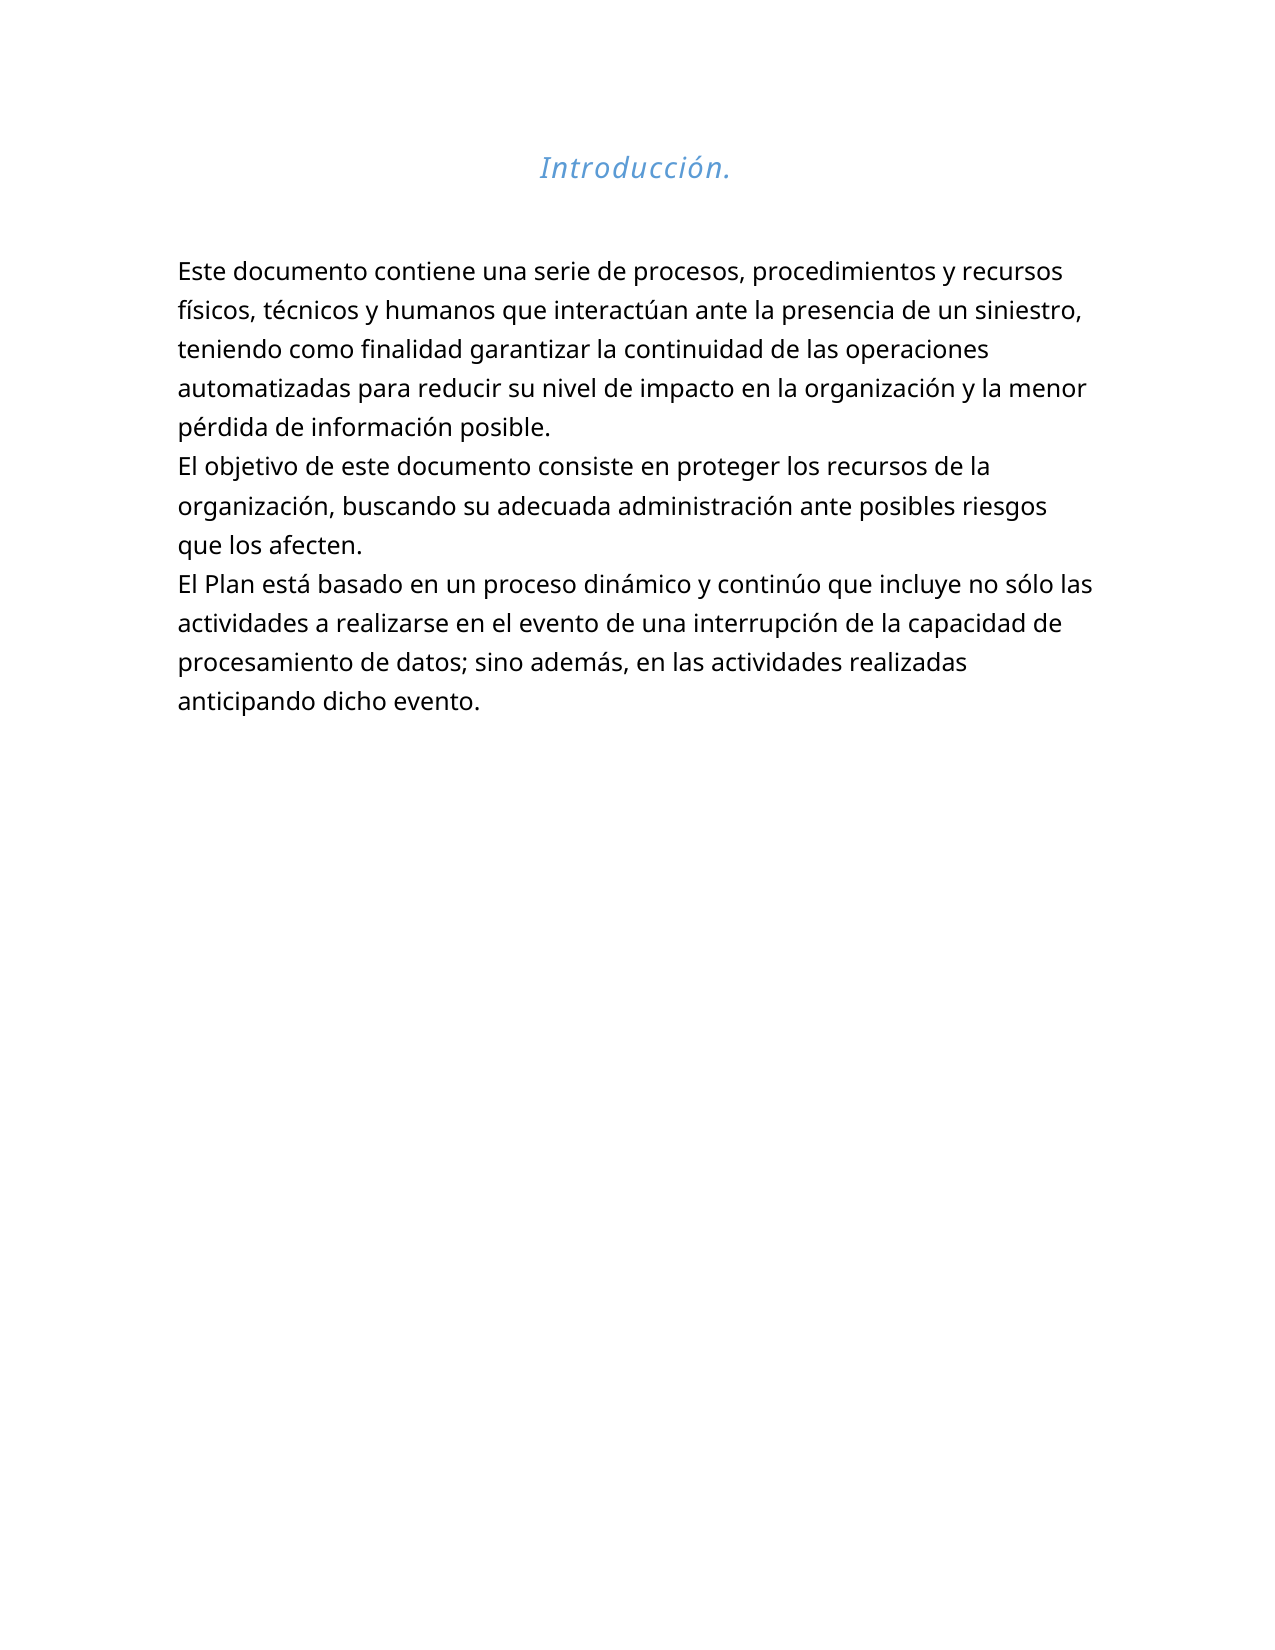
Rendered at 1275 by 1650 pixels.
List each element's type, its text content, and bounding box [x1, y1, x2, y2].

text El objetivo de este documento consiste en proteger los recursos de la organización, buscando su adecuada administración ante posibles riesgos que los afecten. [177, 449, 1098, 561]
text El Plan está basado en un proceso dinámico y continúo que incluye no sólo las actividades a realizarse en el evento de una interrupción de la capacidad de procesamiento de datos; sino además, en las actividades realizadas anticipando dicho evento. [177, 567, 1098, 718]
text Este documento contiene una serie de procesos, procedimientos y recursos físicos, técnicos y humanos que interactúan ante la presencia de un siniestro, teniendo como finalidad garantizar la continuidad de las operaciones automatizadas para reducir su nivel de impacto en la organización y la menor pérdida de información posible. [177, 253, 1098, 444]
subtitle Introducción. [177, 148, 1098, 187]
